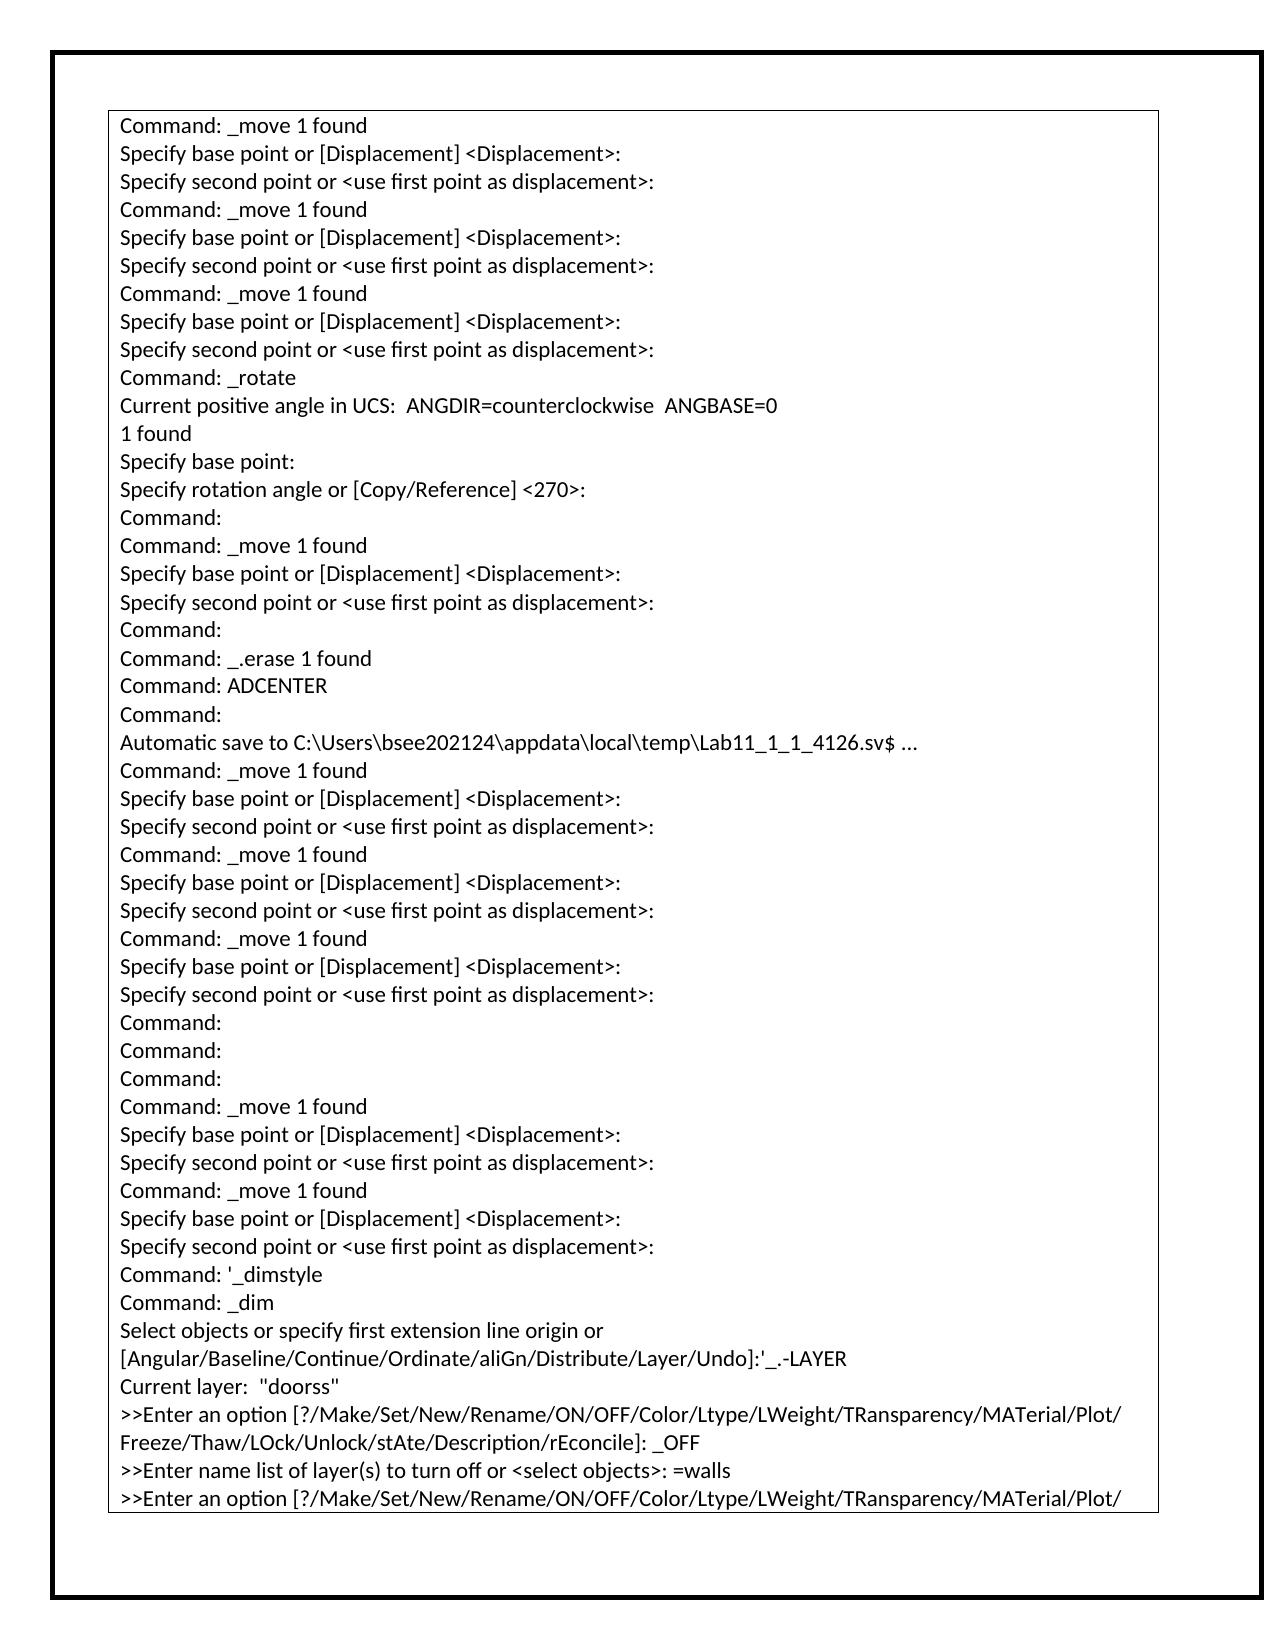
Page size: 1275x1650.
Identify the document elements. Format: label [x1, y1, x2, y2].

table_header [109, 111, 1158, 1512]
